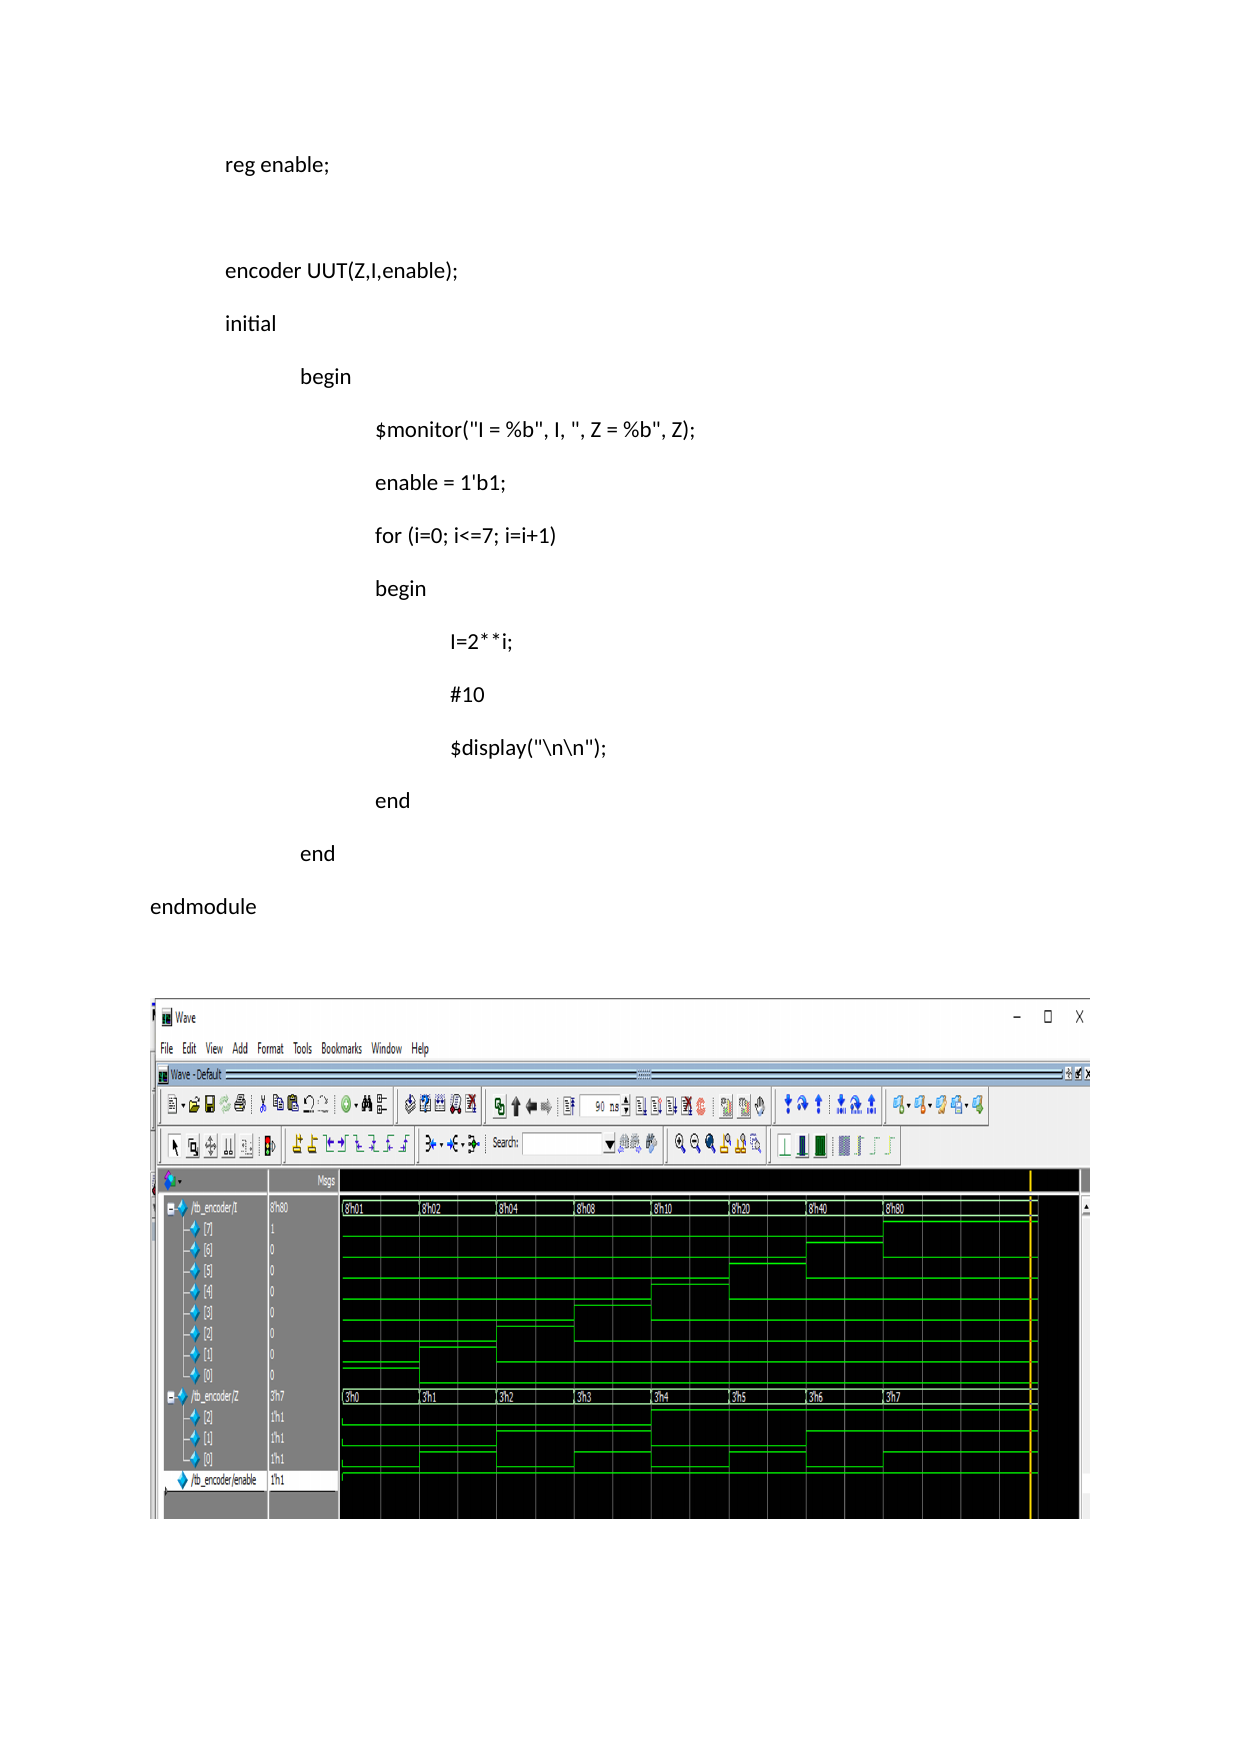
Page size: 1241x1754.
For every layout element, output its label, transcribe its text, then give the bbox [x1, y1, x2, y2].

text reg enable; [150, 150, 1090, 178]
text #10 [150, 680, 1090, 708]
text begin [150, 574, 1090, 602]
text encoder UUT(Z,I,enable); [150, 256, 1090, 284]
text initial [150, 309, 1090, 337]
text end [150, 786, 1090, 814]
text $monitor("I = %b", I, ", Z = %b", Z); [150, 415, 1090, 443]
text for (i=0; i<=7; i=i+1) [150, 521, 1090, 549]
picture [150, 998, 1090, 1519]
text enable = 1'b1; [150, 468, 1090, 496]
text endmodule [150, 892, 1090, 920]
text begin [150, 362, 1090, 390]
text I=2**i; [150, 627, 1090, 655]
text $display("\n\n"); [150, 733, 1090, 761]
text end [150, 839, 1090, 867]
